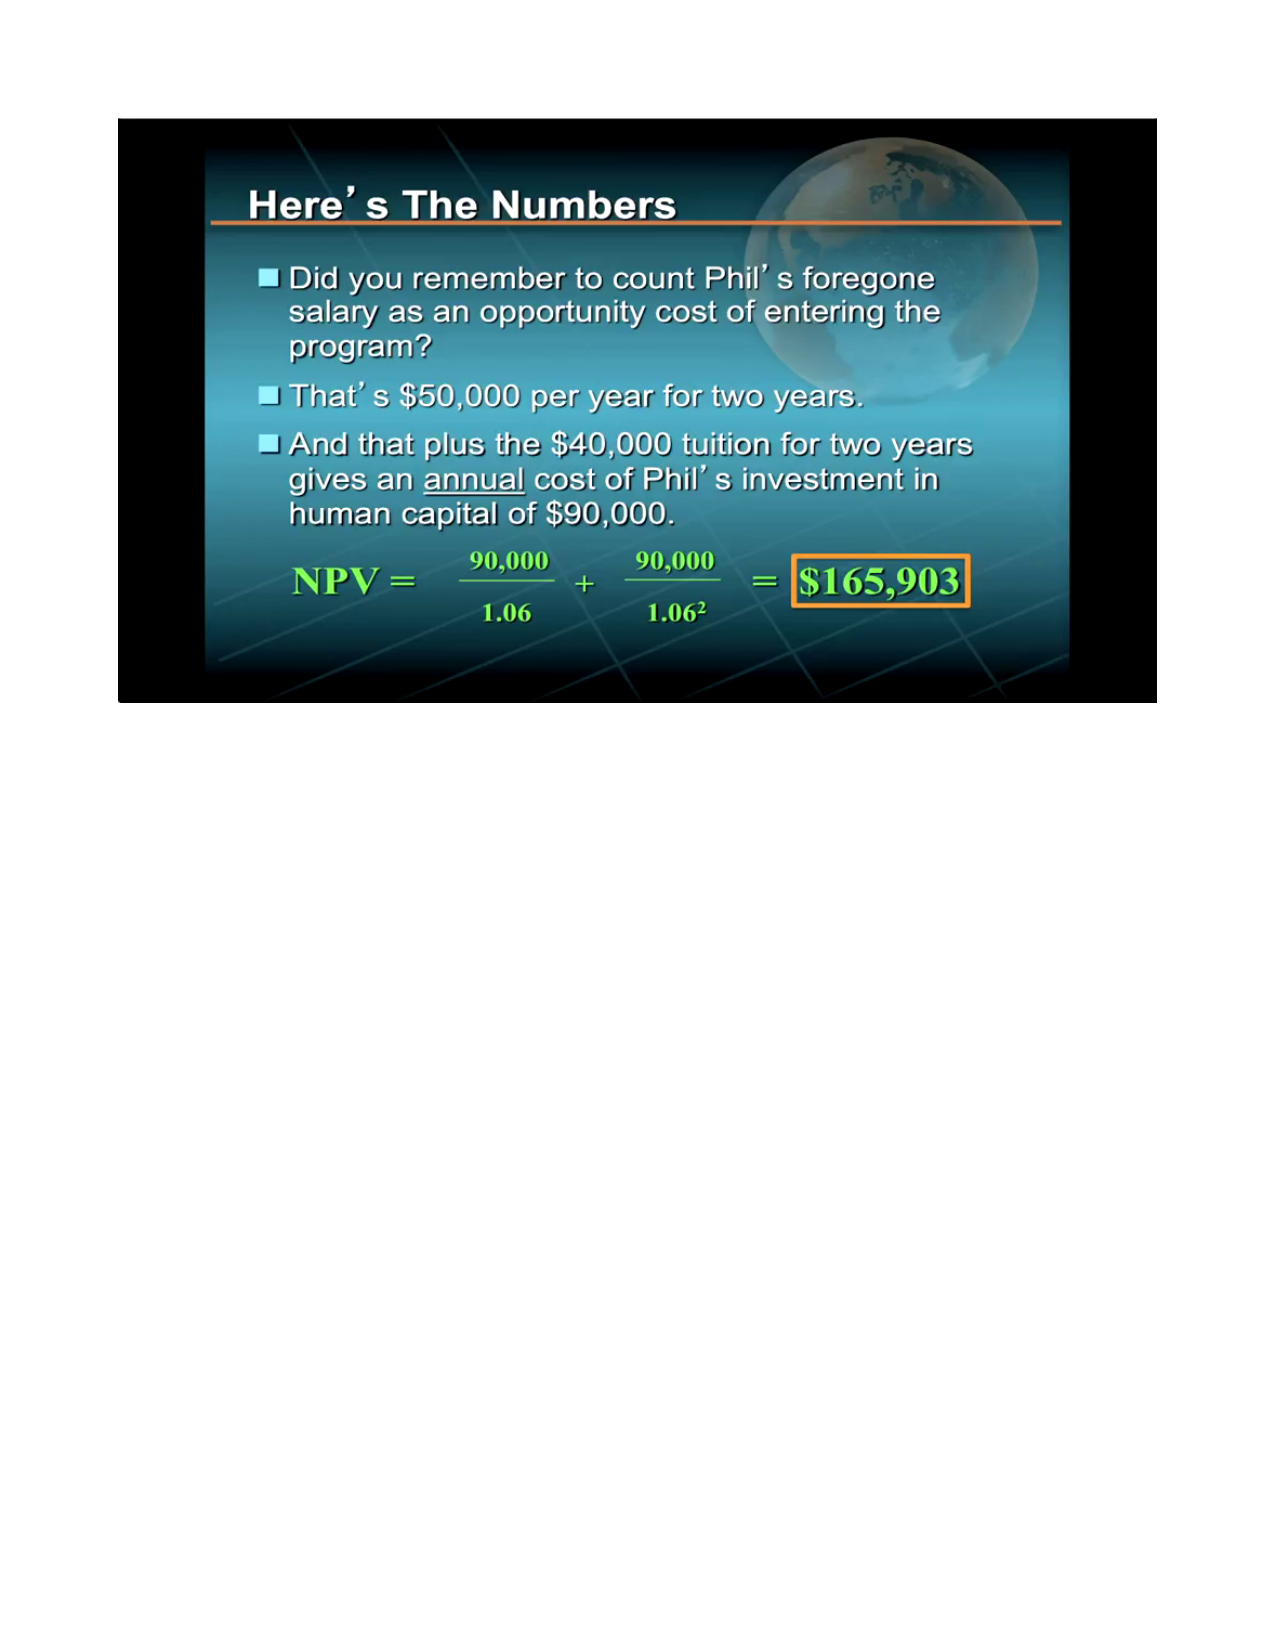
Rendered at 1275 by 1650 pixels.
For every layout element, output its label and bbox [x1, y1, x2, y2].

picture [118, 118, 1157, 703]
